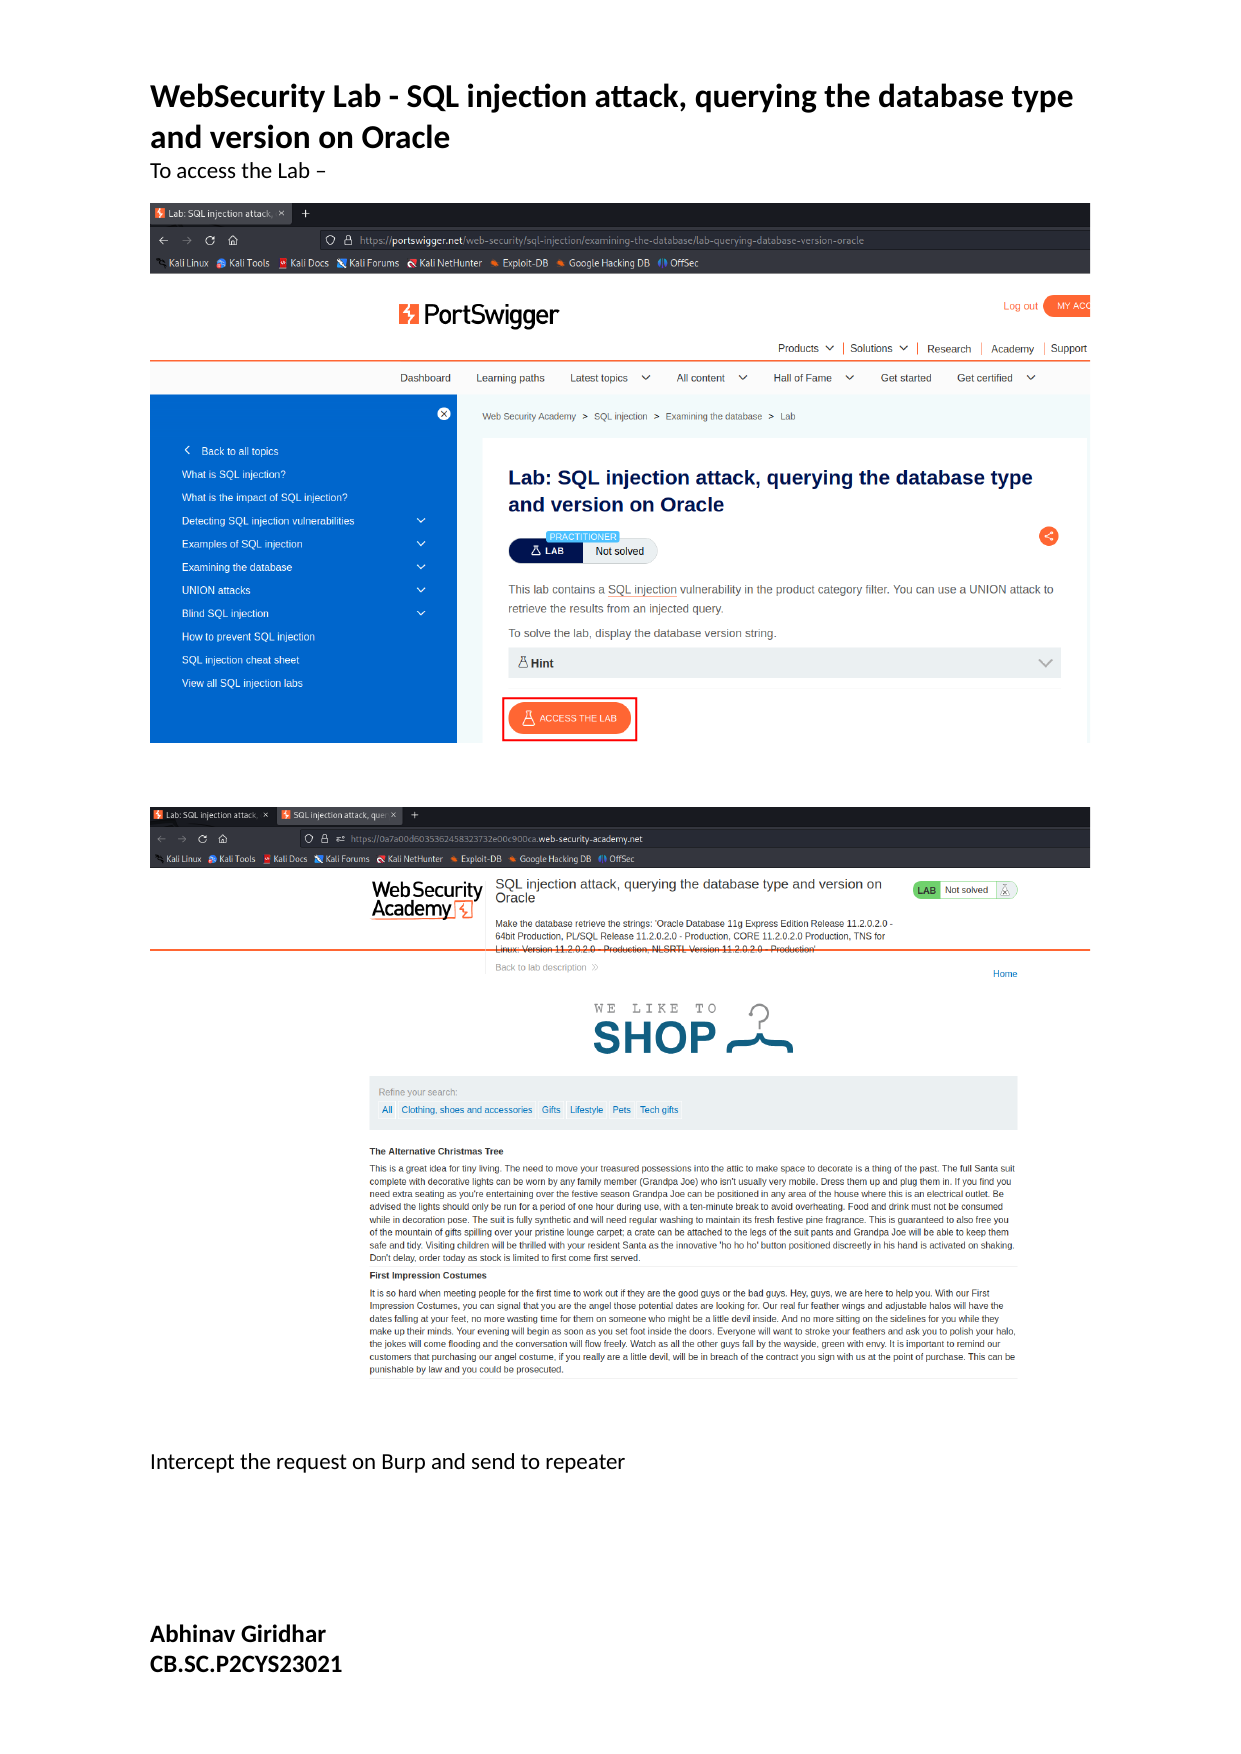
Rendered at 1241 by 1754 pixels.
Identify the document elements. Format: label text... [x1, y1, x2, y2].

text Intercept the request on Burp and send to repeater [150, 1447, 1090, 1475]
text To access the Lab – [150, 156, 1090, 184]
picture [150, 807, 1091, 1382]
picture [150, 203, 1091, 743]
